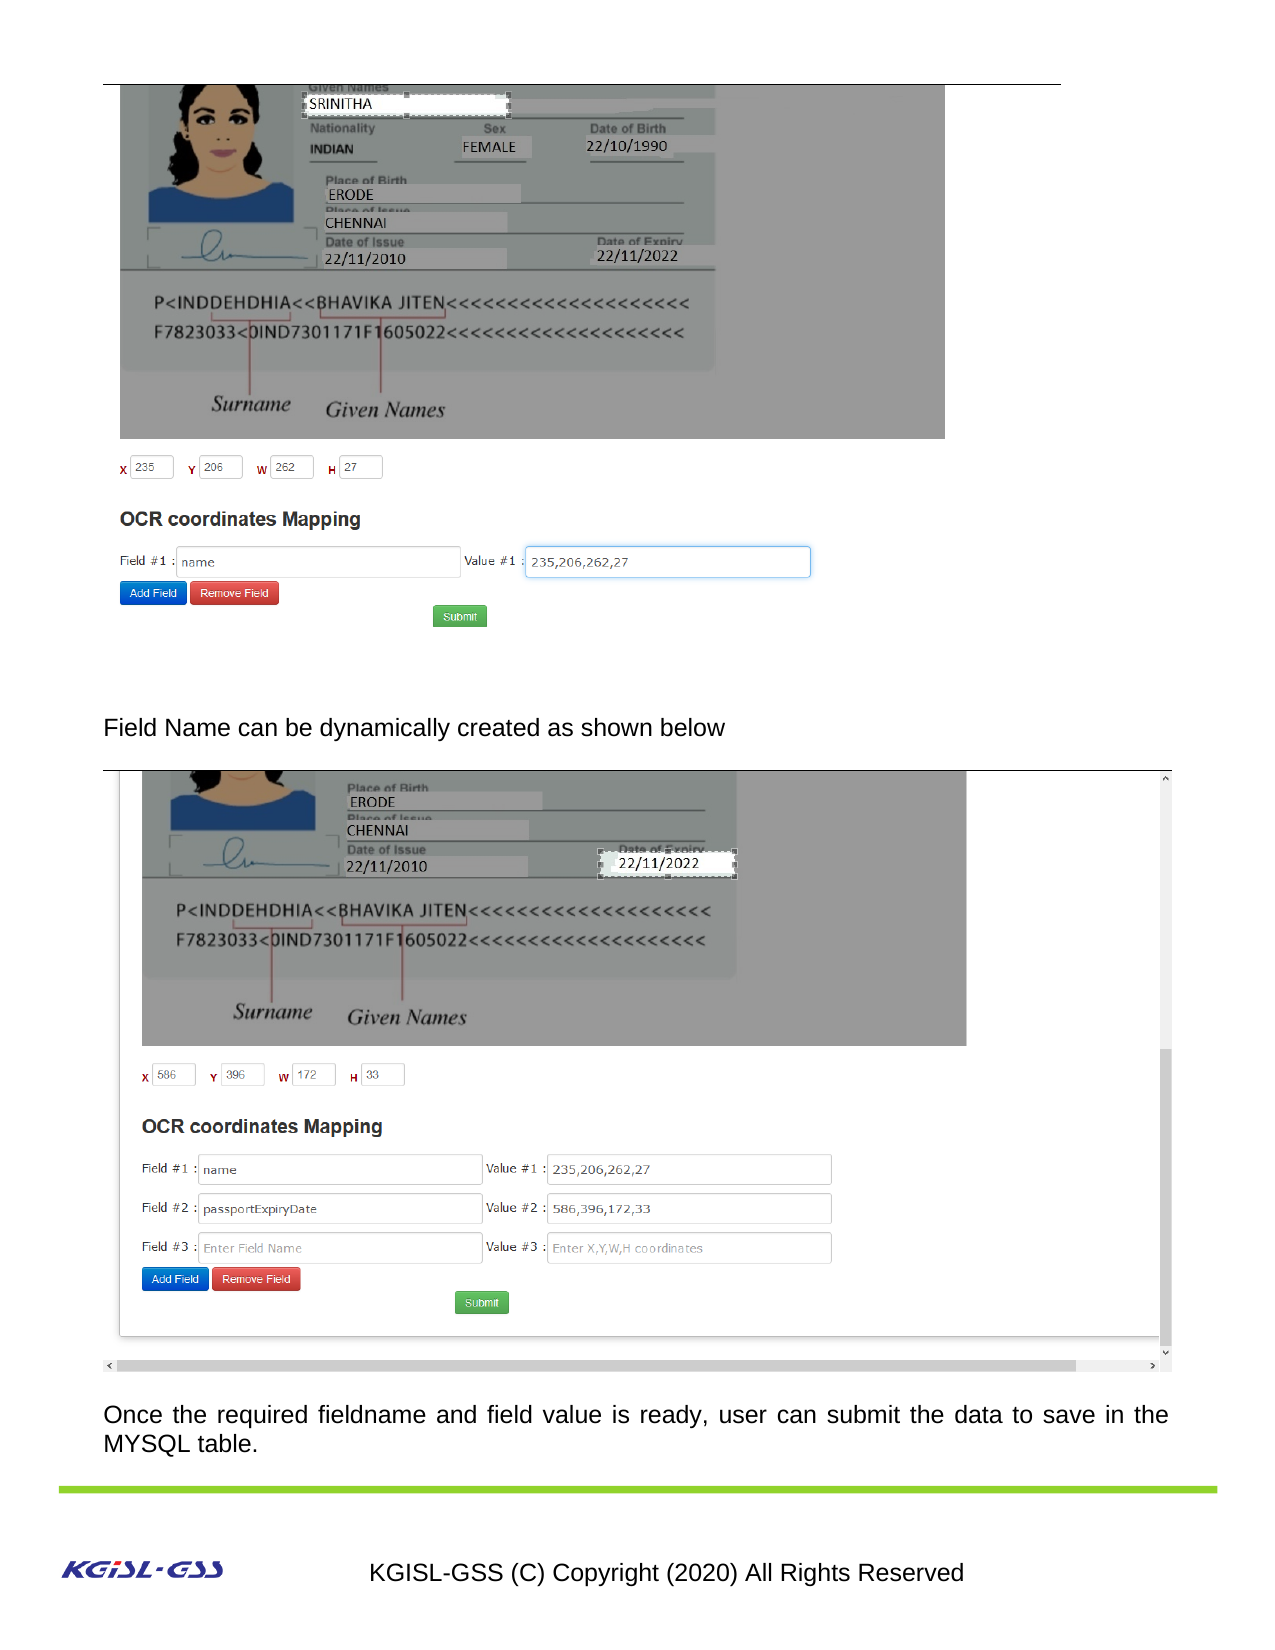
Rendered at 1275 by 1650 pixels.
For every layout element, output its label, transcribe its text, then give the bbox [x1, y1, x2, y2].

picture [51, 1496, 233, 1642]
picture [103, 770, 1172, 1372]
text Once the required fieldname and field value is ready, user can submit the data to save in the MYSQL table. [103, 1400, 1172, 1457]
picture [103, 84, 1061, 627]
text Field Name can be dynamically created as shown below [103, 713, 1172, 742]
